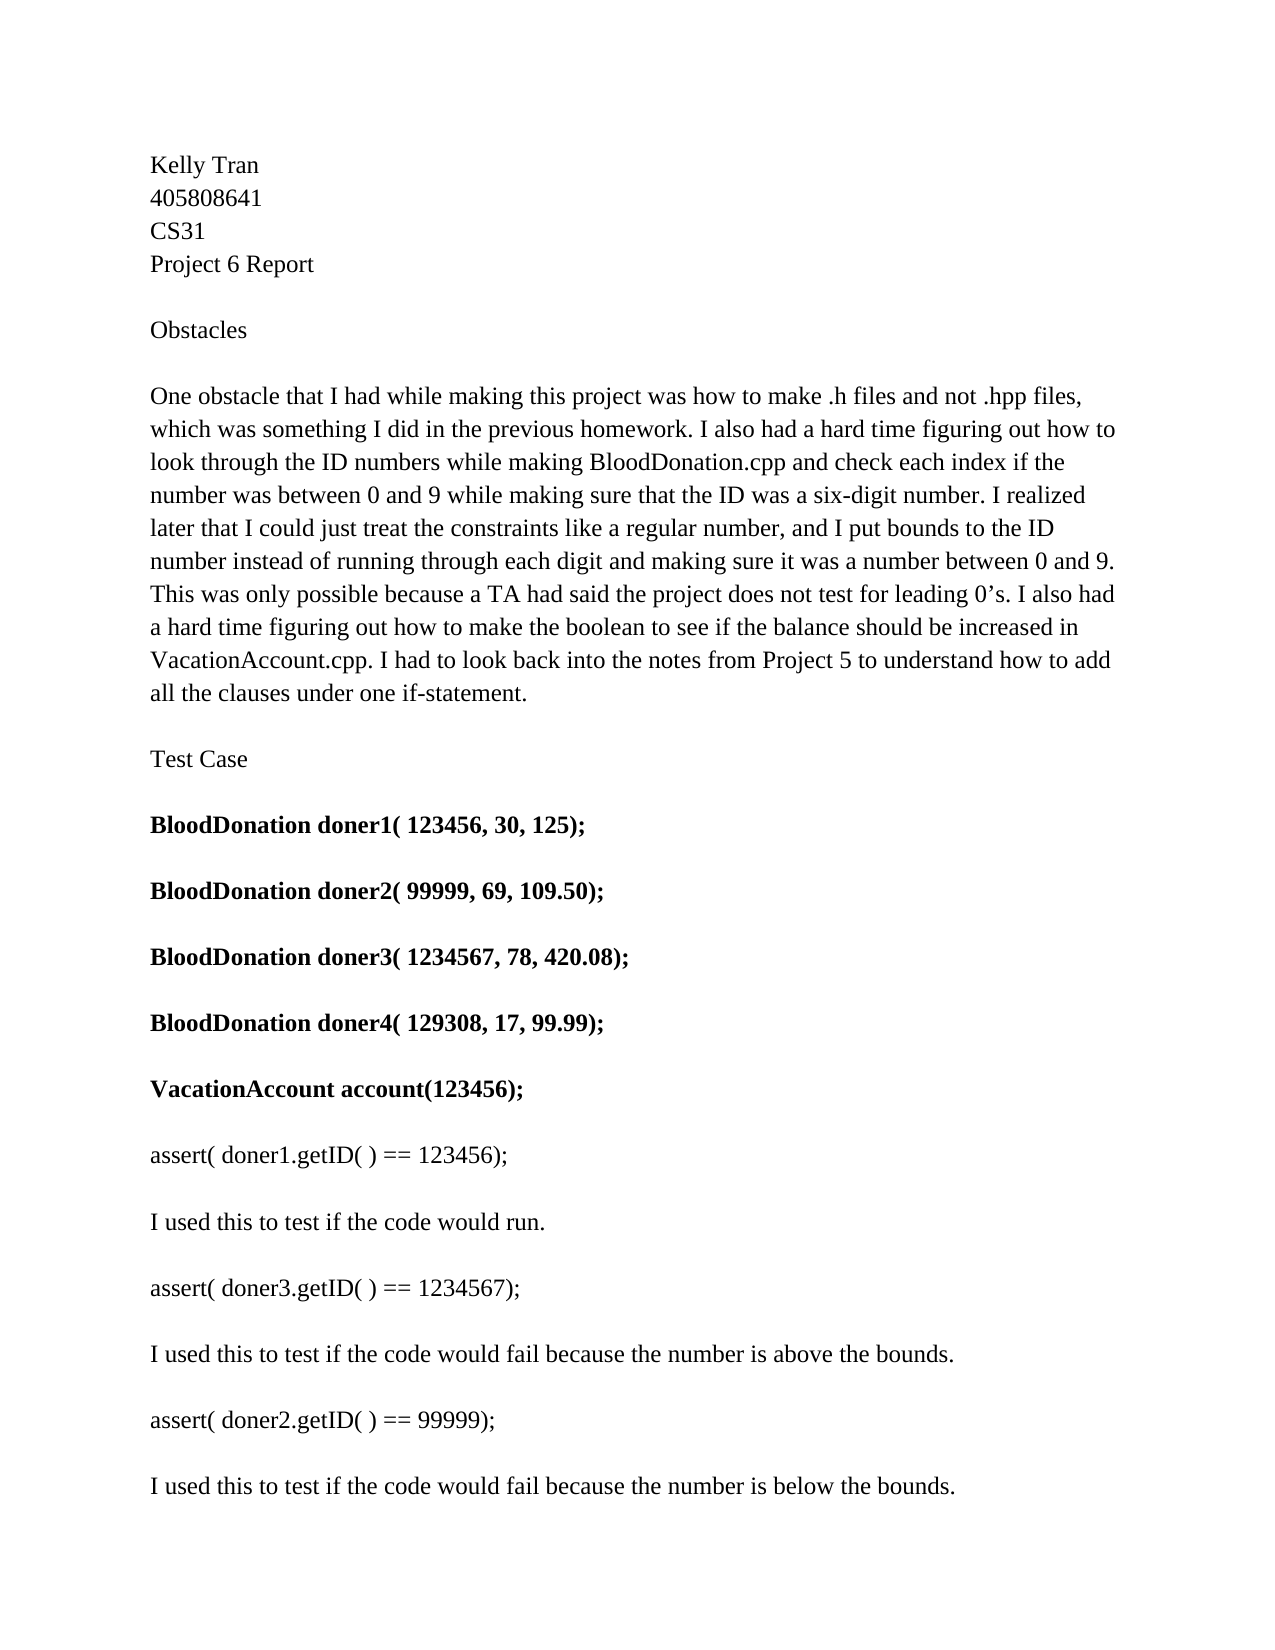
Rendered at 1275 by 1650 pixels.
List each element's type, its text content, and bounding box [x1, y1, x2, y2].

text Kelly Tran [150, 150, 1125, 179]
text I used this to test if the code would fail because the number is below the bounds. [150, 1471, 1125, 1499]
text CS31 [150, 216, 1125, 245]
text assert( doner2.getID( ) == 99999); [150, 1405, 1125, 1433]
text BloodDonation doner3( 1234567, 78, 420.08); [150, 942, 1125, 971]
text BloodDonation doner2( 99999, 69, 109.50); [150, 876, 1125, 905]
text Test Case [150, 744, 1125, 773]
text Project 6 Report [150, 249, 1125, 278]
text BloodDonation doner4( 129308, 17, 99.99); [150, 1008, 1125, 1037]
text BloodDonation doner1( 123456, 30, 125); [150, 810, 1125, 839]
text I used this to test if the code would fail because the number is above the bounds. [150, 1339, 1125, 1367]
text One obstacle that I had while making this project was how to make .h files and not .hpp files, which was something I did in the previous homework. I also had a hard time figuring out how to look through the ID numbers while making BloodDonation.cpp and check each index if the number was between 0 and 9 while making sure that the ID was a six-digit number. I realized later that I could just treat the constraints like a regular number, and I put bounds to the ID number instead of running through each digit and making sure it was a number between 0 and 9. This was only possible because a TA had said the project does not test for leading 0’s. I also had a hard time figuring out how to make the boolean to see if the balance should be increased in VacationAccount.cpp. I had to look back into the notes from Project 5 to understand how to add all the clauses under one if-statement. [150, 381, 1125, 707]
text 405808641 [150, 183, 1125, 212]
text assert( doner3.getID( ) == 1234567); [150, 1273, 1125, 1301]
text VacationAccount account(123456); [150, 1074, 1125, 1103]
text assert( doner1.getID( ) == 123456); [150, 1141, 1125, 1169]
text Obstacles [150, 315, 1125, 344]
text I used this to test if the code would run. [150, 1207, 1125, 1235]
